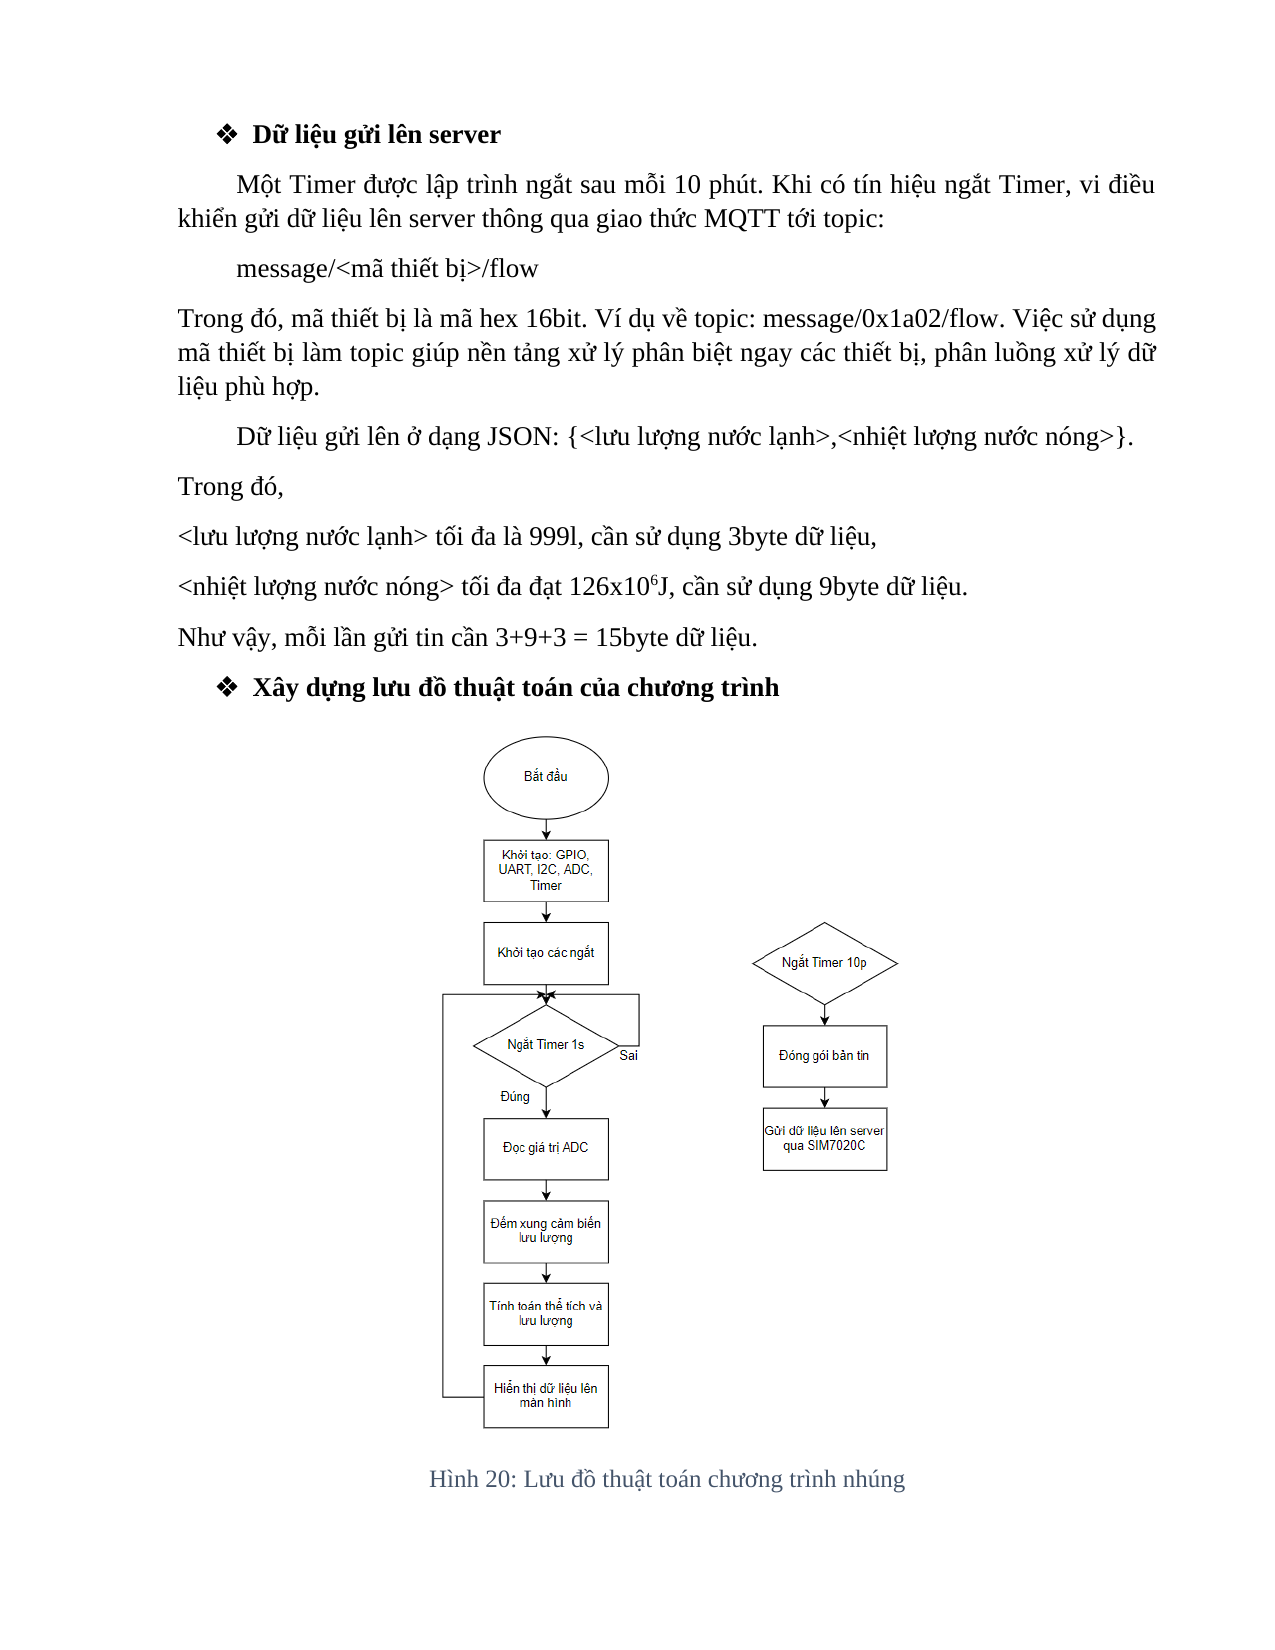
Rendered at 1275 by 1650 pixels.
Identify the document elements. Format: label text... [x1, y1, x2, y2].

text <lưu lượng nước lạnh> tối đa là 999l, cần sử dụng 3byte dữ liệu, [177, 520, 1157, 551]
text Trong đó, mã thiết bị là mã hex 16bit. Ví dụ về topic: message/0x1a02/flow. Việc sử dụng mã thiết bị làm topic giúp nền tảng xử lý phân biệt ngay các thiết bị, phân luồng xử lý dữ liệu phù hợp. [177, 302, 1157, 401]
text message/<mã thiết bị>/flow [177, 252, 1157, 283]
text Trong đó, [177, 470, 1157, 501]
text Dữ liệu gửi lên ở dạng JSON: {<lưu lượng nước lạnh>,<nhiệt lượng nước nóng>}. [177, 420, 1157, 451]
text Một Timer được lập trình ngắt sau mỗi 10 phút. Khi có tín hiệu ngắt Timer, vi điều khiển gửi dữ liệu lên server thông qua giao thức MQTT tới topic: [177, 168, 1157, 233]
text Như vậy, mỗi lần gửi tin cần 3+9+3 = 15byte dữ liệu. [177, 621, 1157, 652]
picture [423, 721, 911, 1445]
text <nhiệt lượng nước nóng> tối đa đạt 126x106J, cần sử dụng 9byte dữ liệu. [177, 570, 1157, 602]
list Xây dựng lưu đồ thuật toán của chương trình [215, 671, 1157, 702]
list Dữ liệu gửi lên server [215, 118, 1157, 149]
